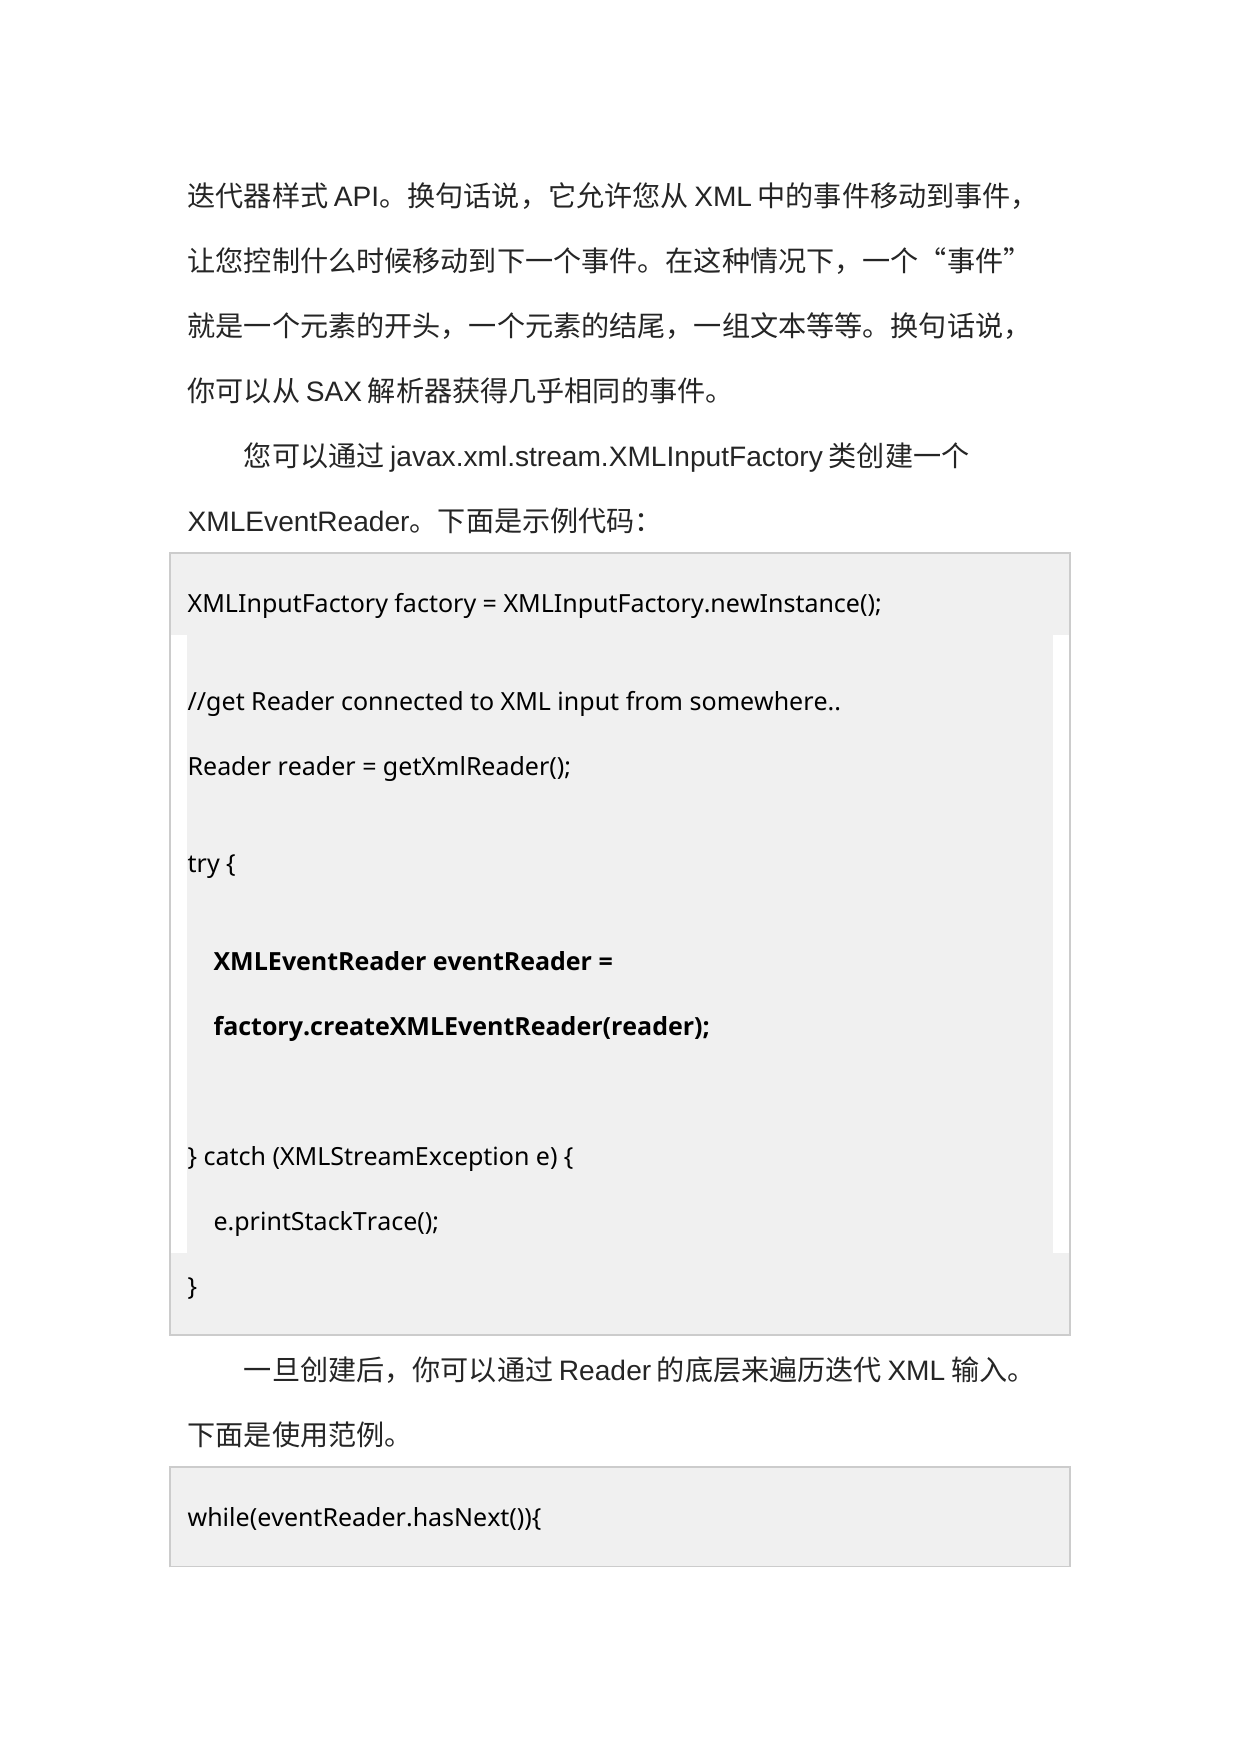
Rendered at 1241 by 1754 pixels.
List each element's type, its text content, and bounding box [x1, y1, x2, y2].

text 您可以通过javax.xml.stream.XMLInputFactory类创建一个XMLEventReader。下面是示例代码： [187, 422, 1053, 552]
text } catch (XMLStreamException e) { [187, 1123, 1053, 1188]
text XMLEventReader eventReader = [187, 928, 1053, 993]
text //get Reader connected to XML input from somewhere.. [187, 668, 1053, 733]
text while(eventReader.hasNext()){ [171, 1468, 1069, 1566]
text } [171, 1234, 1069, 1334]
text e.printStackTrace(); [187, 1188, 1053, 1234]
text try { [187, 830, 1053, 895]
text XMLInputFactory factory = XMLInputFactory.newInstance(); [171, 554, 1069, 635]
text factory.createXMLEventReader(reader); [187, 993, 1053, 1058]
text Reader reader = getXmlReader(); [187, 733, 1053, 798]
text 一旦创建后，你可以通过Reader的底层来遍历迭代XML输入。下面是使用范例。 [187, 1336, 1053, 1466]
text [187, 162, 1053, 422]
